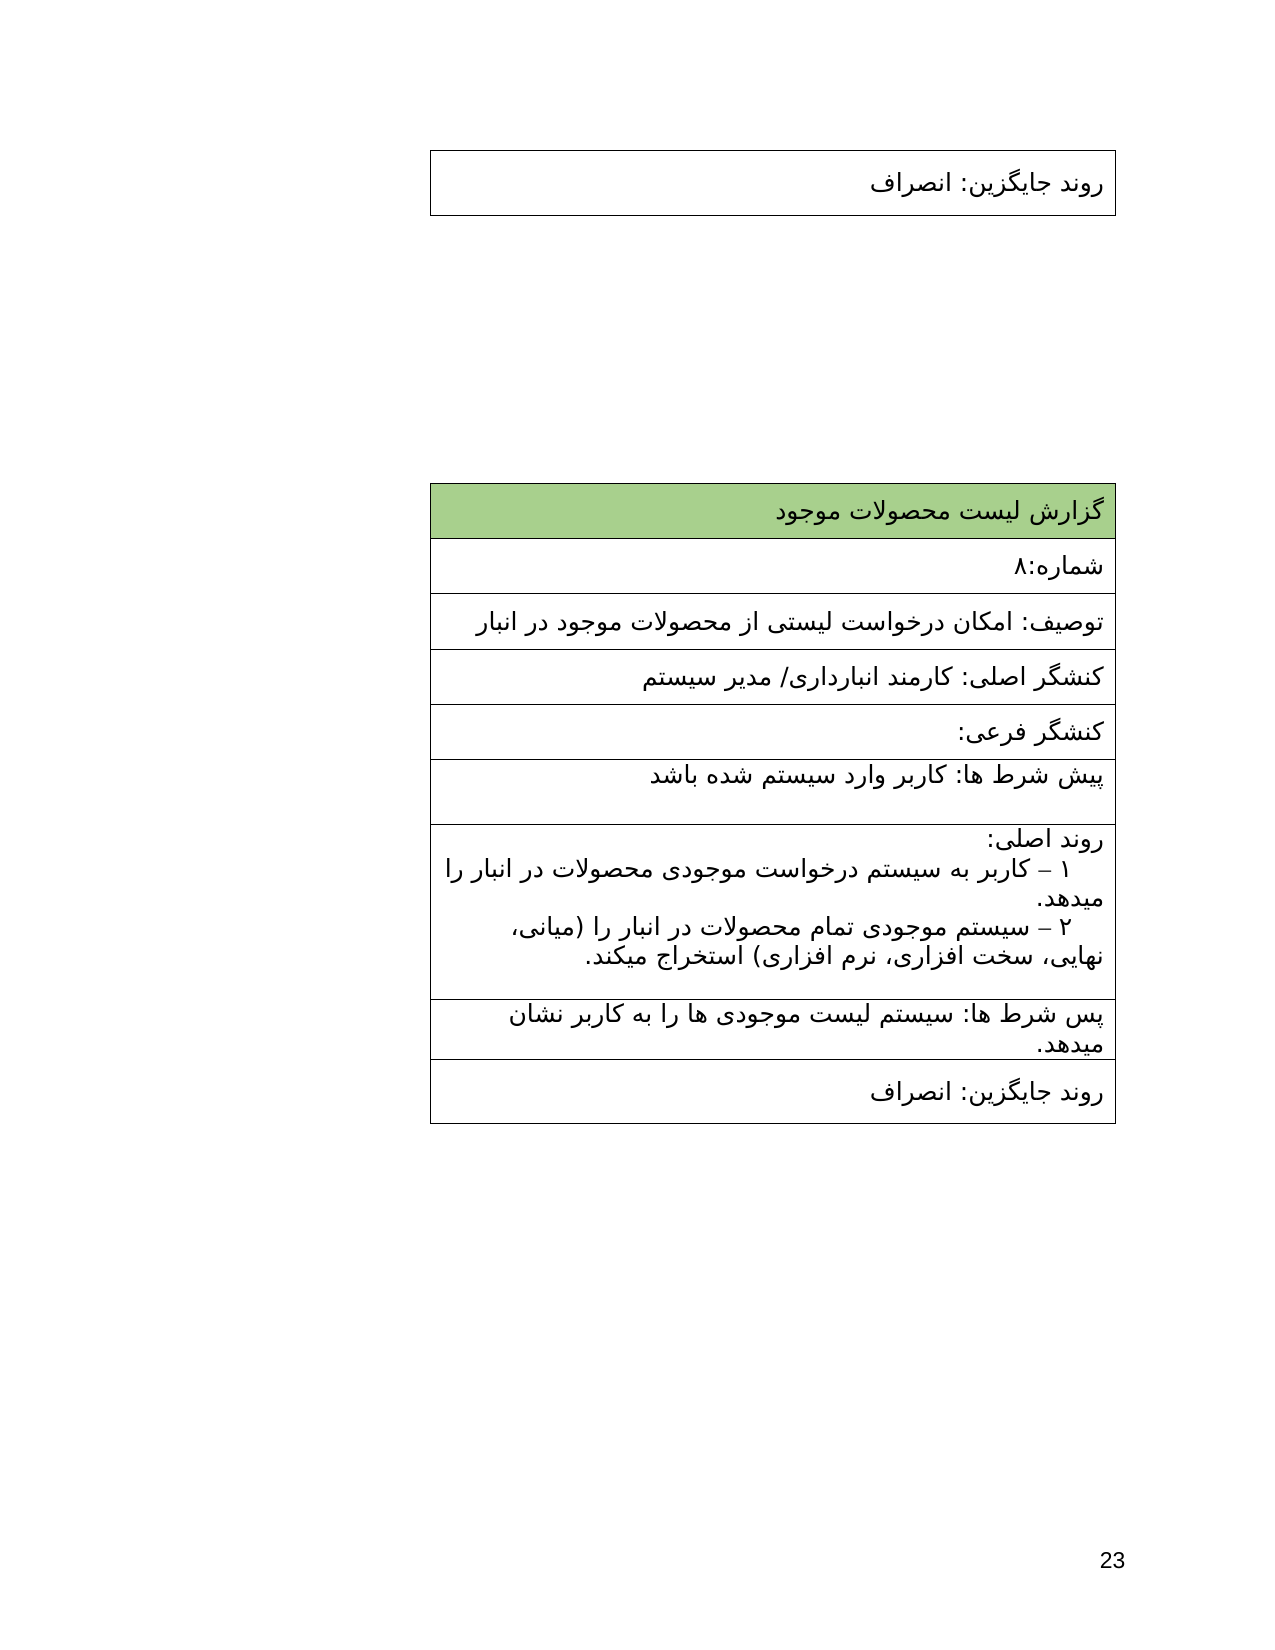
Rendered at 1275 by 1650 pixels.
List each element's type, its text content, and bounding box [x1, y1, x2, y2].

table_cell کنشگر اصلی: کارمند انبارداری/ مدیر سیستم [431, 650, 1115, 704]
table_header گزارش لیست محصولات موجود [431, 484, 1115, 538]
table_cell پس شرط ها: سیستم لیست موجودی ها را به کاربر نشان میدهد. [431, 1000, 1115, 1058]
table_cell روند اصلی: ۱ – کاربر به سیستم درخواست موجودی محصولات در انبار را میدهد. ۲ – سیستم موجودی تمام محصولات در انبار را (میانی، نهایی، سخت افزاری، نرم افزاری) استخراج میکند. [431, 825, 1115, 998]
table_cell کنشگر فرعی: [431, 705, 1115, 759]
table_cell شماره:۸ [431, 539, 1115, 593]
table_cell توصیف: امکان درخواست لیستی از محصولات موجود در انبار [431, 594, 1115, 648]
table_cell روند جایگزین: انصراف [431, 1060, 1115, 1123]
table_cell پیش شرط ها: کاربر وارد سیستم شده باشد [431, 760, 1115, 823]
table_cell روند جایگزین: انصراف [431, 151, 1115, 214]
